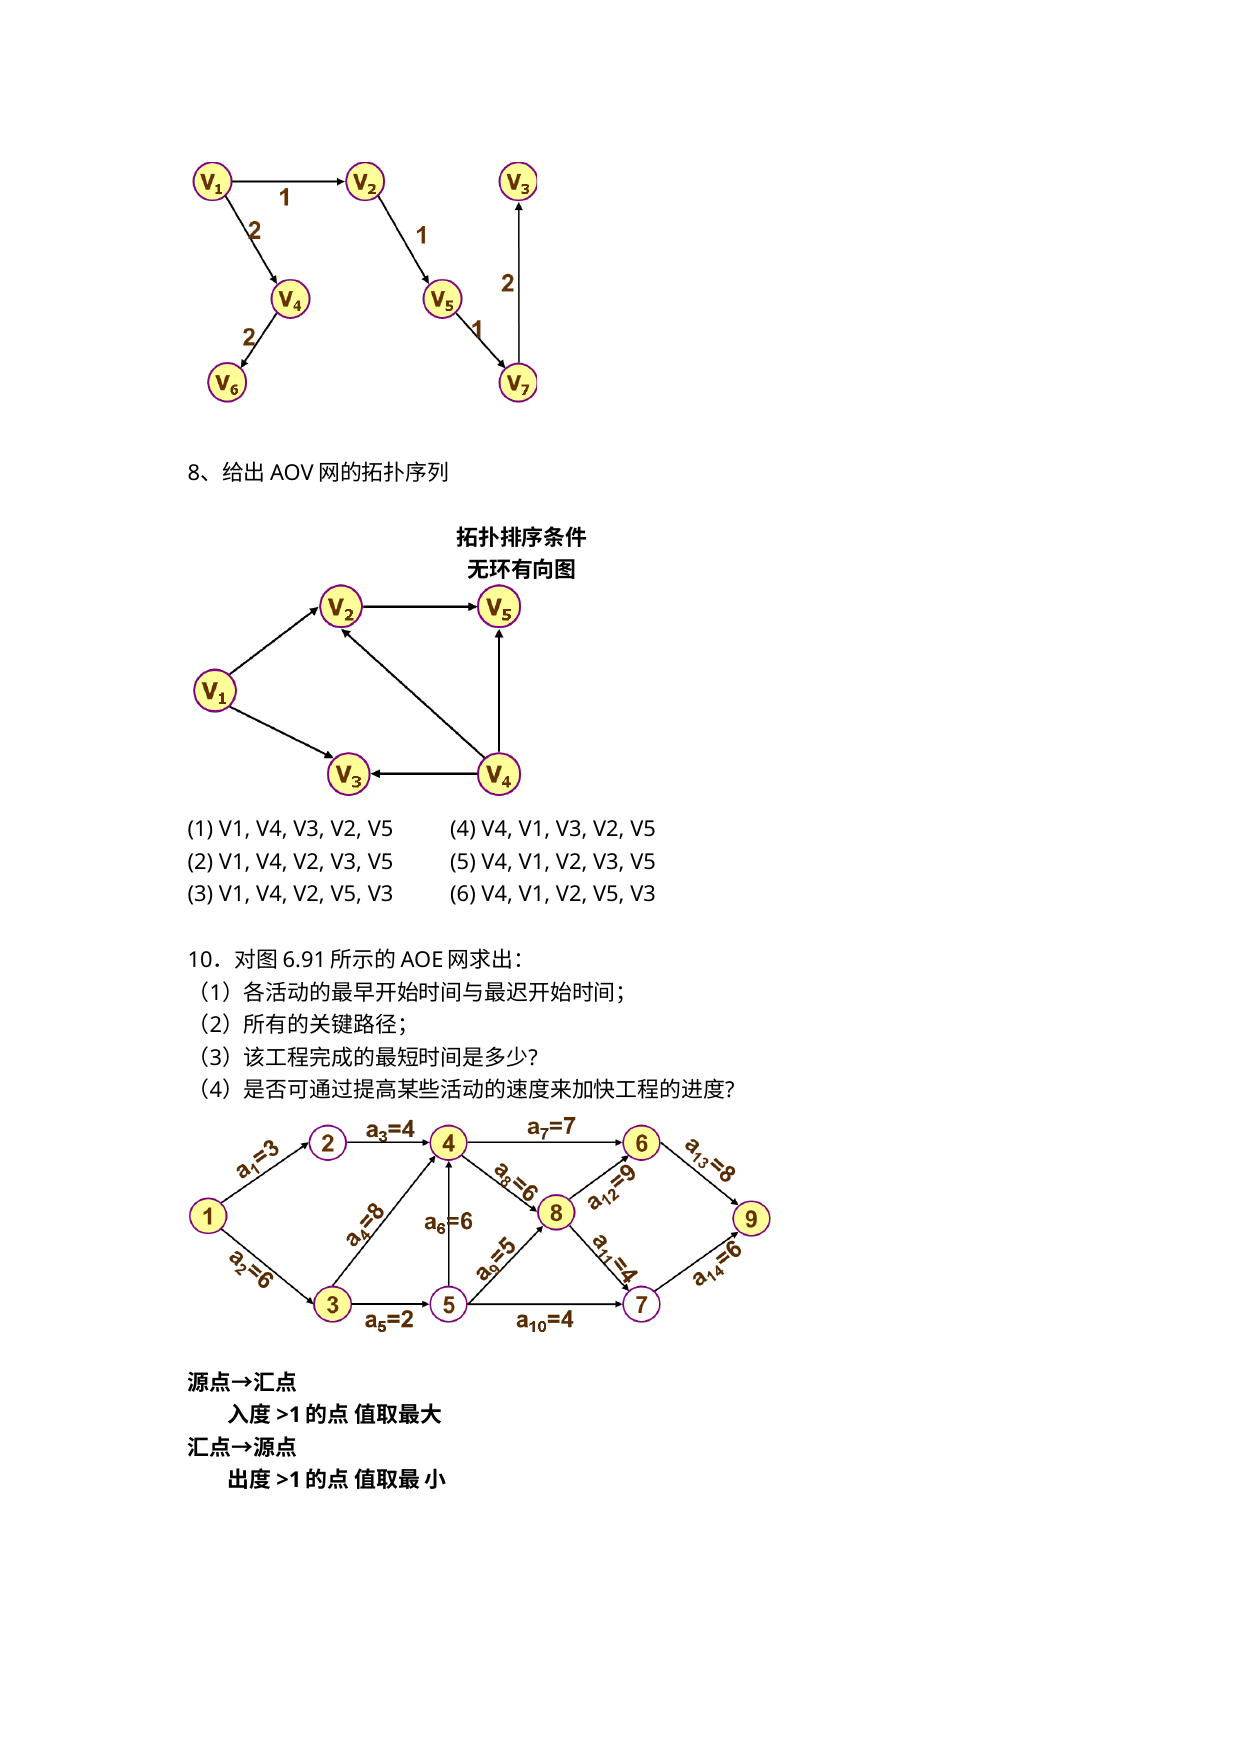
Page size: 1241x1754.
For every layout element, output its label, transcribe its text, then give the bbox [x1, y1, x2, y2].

text （4）是否可通过提高某些活动的速度来加快工程的进度? [187, 1072, 856, 1104]
text 无环有向图 [187, 552, 856, 584]
text 源点→汇点 [187, 1364, 856, 1397]
picture [187, 162, 538, 408]
text 入度 >1的点 值取最大 [187, 1397, 856, 1429]
text （3）该工程完成的最短时间是多少? [187, 1039, 856, 1072]
picture [187, 1104, 772, 1347]
text 汇点→源点 [187, 1429, 856, 1462]
text (2) V1, V4, V2, V3, V5 (5) V4, V1, V2, V3, V5 [187, 844, 856, 877]
text 拓扑排序条件 [187, 519, 856, 552]
text (1) V1, V4, V3, V2, V5 (4) V4, V1, V3, V2, V5 [187, 812, 856, 844]
text （2）所有的关键路径； [187, 1007, 856, 1039]
text 10．对图6.91所示的AOE网求出： [187, 942, 856, 974]
text （1）各活动的最早开始时间与最迟开始时间； [187, 974, 856, 1007]
picture [187, 584, 521, 802]
text 出度 >1的点 值取最 小 [187, 1462, 856, 1494]
text 8、给出AOV网的拓扑序列 [187, 454, 856, 487]
text (3) V1, V4, V2, V5, V3 (6) V4, V1, V2, V5, V3 [187, 877, 856, 909]
